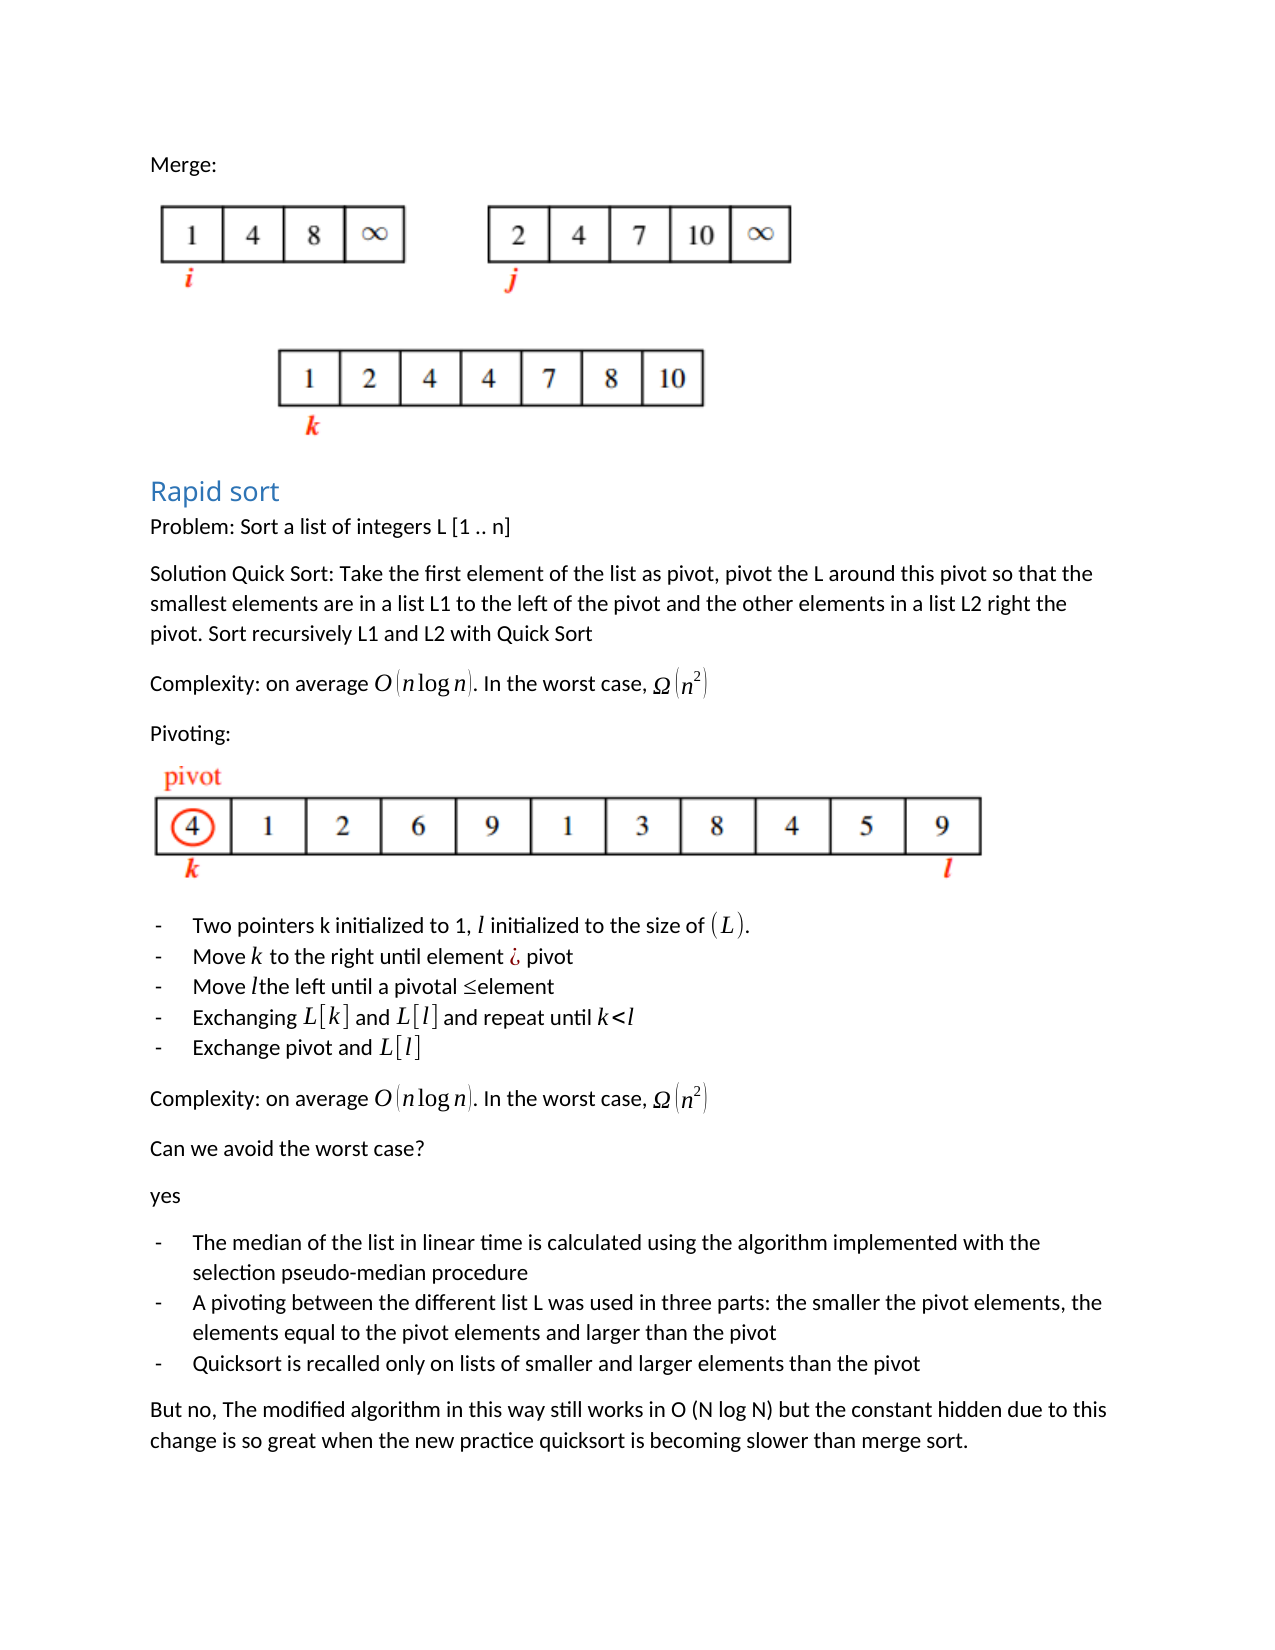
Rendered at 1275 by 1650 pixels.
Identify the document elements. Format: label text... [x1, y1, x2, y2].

list Move the left until a pivotal element [155, 972, 1125, 1001]
list Quicksort is recalled only on lists of smaller and larger elements than the pivot [155, 1349, 1125, 1377]
list A pivoting between the different list L was used in three parts: the smaller the pivot elements, the elements equal to the pivot elements and larger than the pivot [155, 1288, 1125, 1346]
text Problem: Sort a list of integers L [1 .. n] [150, 512, 1125, 540]
text Can we avoid the worst case? [150, 1134, 1125, 1162]
text yes [150, 1181, 1125, 1209]
list Two pointers k initialized to 1, initialized to the size of . [155, 910, 1125, 940]
text But no, The modified algorithm in this way still works in O (N log N) but the constant hidden due to this change is so great when the new practice quicksort is becoming slower than merge sort. [150, 1396, 1125, 1454]
text Pivoting: [150, 719, 1125, 747]
picture [150, 766, 993, 892]
list Exchange pivot and [155, 1033, 1125, 1062]
text Merge: [150, 150, 1125, 178]
list Move to the right until element pivot [155, 942, 1125, 970]
text Complexity: on average . In the worst case, [150, 1081, 1125, 1115]
subtitle Rapid sort [150, 472, 1125, 509]
text Complexity: on average . In the worst case, [150, 666, 1125, 701]
list The median of the list in linear time is calculated using the algorithm implemented with the selection pseudo-median procedure [155, 1228, 1125, 1286]
picture [150, 196, 804, 454]
list Exchanging and and repeat until [155, 1003, 1125, 1031]
text Solution Quick Sort: Take the first element of the list as pivot, pivot the L around this pivot so that the smallest elements are in a list L1 to the left of the pivot and the other elements in a list L2 right the pivot. Sort recursively L1 and L2 with Quick Sort [150, 559, 1125, 647]
